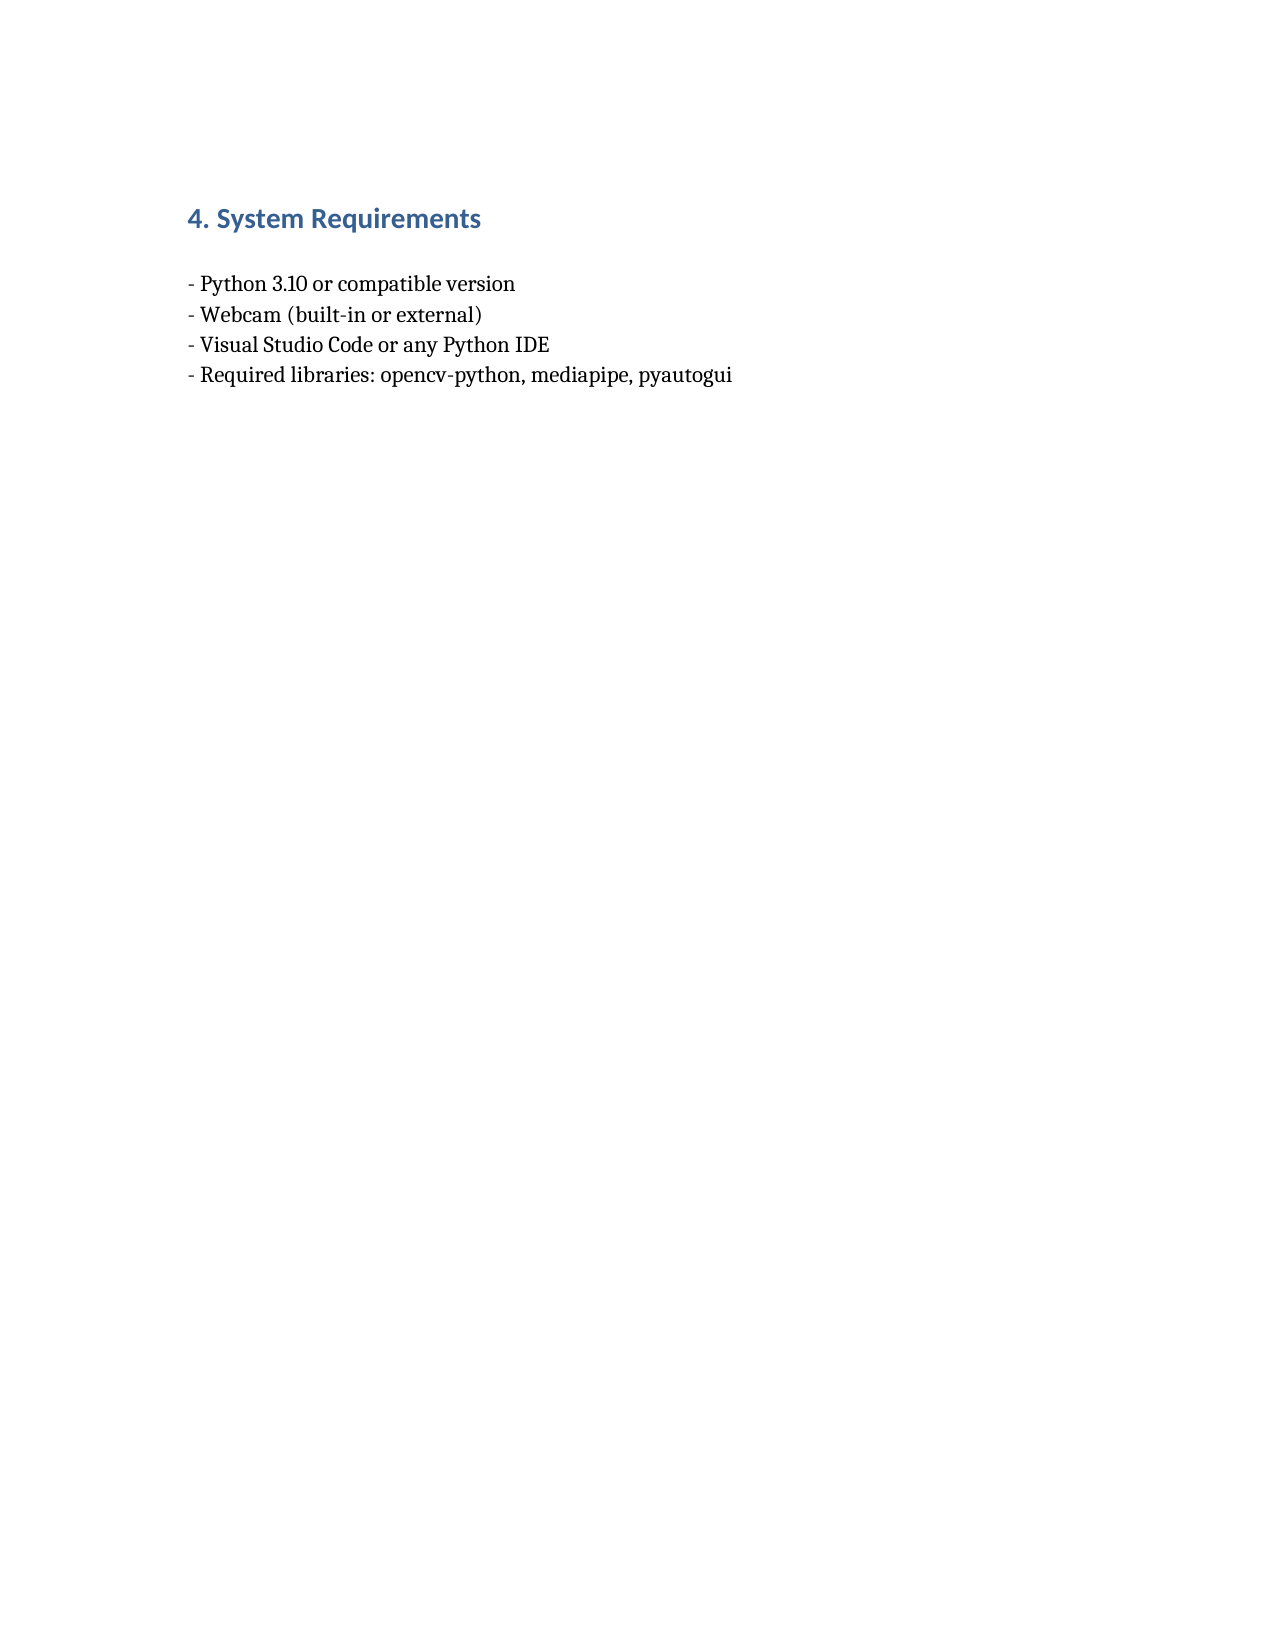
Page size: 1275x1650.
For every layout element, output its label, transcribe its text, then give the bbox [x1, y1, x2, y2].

subtitle 4. System Requirements [187, 200, 1087, 236]
text - Python 3.10 or compatible version - Webcam (built-in or external) - Visual Studio Code or any Python IDE - Required libraries: opencv-python, mediapipe, pyautogui [187, 241, 1087, 418]
